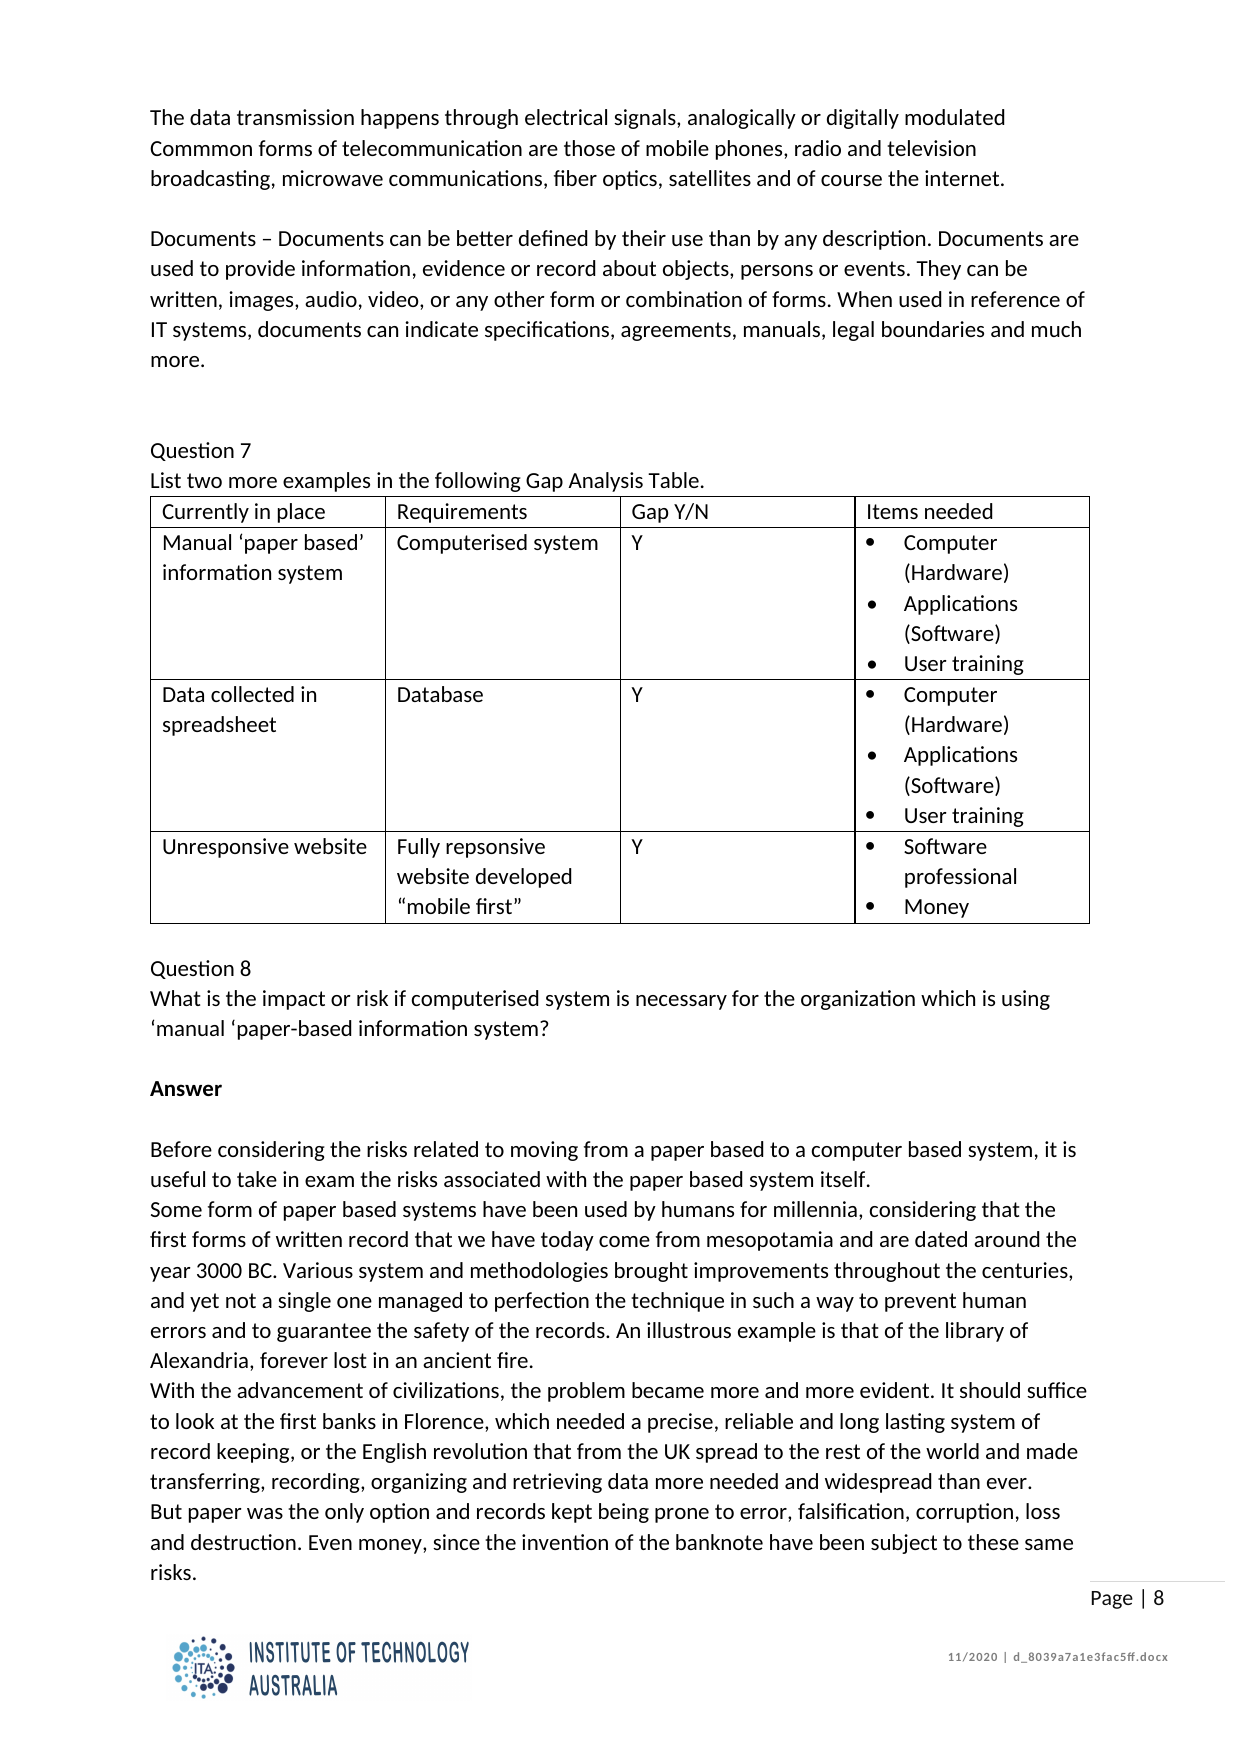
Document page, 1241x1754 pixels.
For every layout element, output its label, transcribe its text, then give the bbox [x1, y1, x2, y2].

text Documents – Documents can be better defined by their use than by any description. Documents are used to provide information, evidence or record about objects, persons or events. They can be written, images, audio, video, or any other form or combination of forms. When used in reference of IT systems, documents can indicate specifications, agreements, manuals, legal boundaries and much more. [150, 224, 1090, 373]
text Before considering the risks related to moving from a paper based to a computer based system, it is useful to take in exam the risks associated with the paper based system itself. [150, 1135, 1090, 1193]
table_cell Y [621, 680, 854, 831]
table_cell Computer (Hardware) Applications (Software) User training [856, 528, 1089, 679]
text Question 8 [150, 954, 1090, 982]
table_cell Data collected in spreadsheet [151, 680, 385, 831]
table_cell Unresponsive website [151, 832, 385, 922]
text Answer [150, 1074, 1090, 1102]
table_header Requirements [386, 497, 620, 527]
text But paper was the only option and records kept being prone to error, falsification, corruption, loss and destruction. Even money, since the invention of the banknote have been subject to these same risks. [150, 1497, 1090, 1586]
picture [165, 1634, 472, 1701]
table_cell Software professional Money [856, 832, 1089, 922]
table_cell Computer (Hardware) Applications (Software) User training [856, 680, 1089, 831]
text The data transmission happens through electrical signals, analogically or digitally modulated [150, 103, 1090, 131]
table_cell Y [621, 832, 854, 922]
table_cell Fully repsonsive website developed “mobile first” [386, 832, 620, 922]
text List two more examples in the following Gap Analysis Table. [150, 466, 1090, 494]
table_header Currently in place [151, 497, 385, 527]
table_header Items needed [856, 497, 1089, 527]
table_cell Computerised system [386, 528, 620, 679]
table_cell Database [386, 680, 620, 831]
text Question 7 [150, 436, 1090, 464]
table_header Gap Y/N [621, 497, 854, 527]
text What is the impact or risk if computerised system is necessary for the organization which is using ‘manual ‘paper-based information system? [150, 984, 1090, 1042]
table_cell Y [621, 528, 854, 679]
text Commmon forms of telecommunication are those of mobile phones, radio and television broadcasting, microwave communications, fiber optics, satellites and of course the internet. [150, 134, 1090, 192]
table_cell Manual ‘paper based’ information system [151, 528, 385, 679]
text With the advancement of civilizations, the problem became more and more evident. It should suffice to look at the first banks in Florence, which needed a precise, reliable and long lasting system of record keeping, or the English revolution that from the UK spread to the rest of the world and made transferring, recording, organizing and retrieving data more needed and widespread than ever. [150, 1377, 1090, 1495]
text Some form of paper based systems have been used by humans for millennia, considering that the first forms of written record that we have today come from mesopotamia and are dated around the year 3000 BC. Various system and methodologies brought improvements throughout the centuries, and yet not a single one managed to perfection the technique in such a way to prevent human errors and to guarantee the safety of the records. An illustrous example is that of the library of Alexandria, forever lost in an ancient fire. [150, 1195, 1090, 1374]
